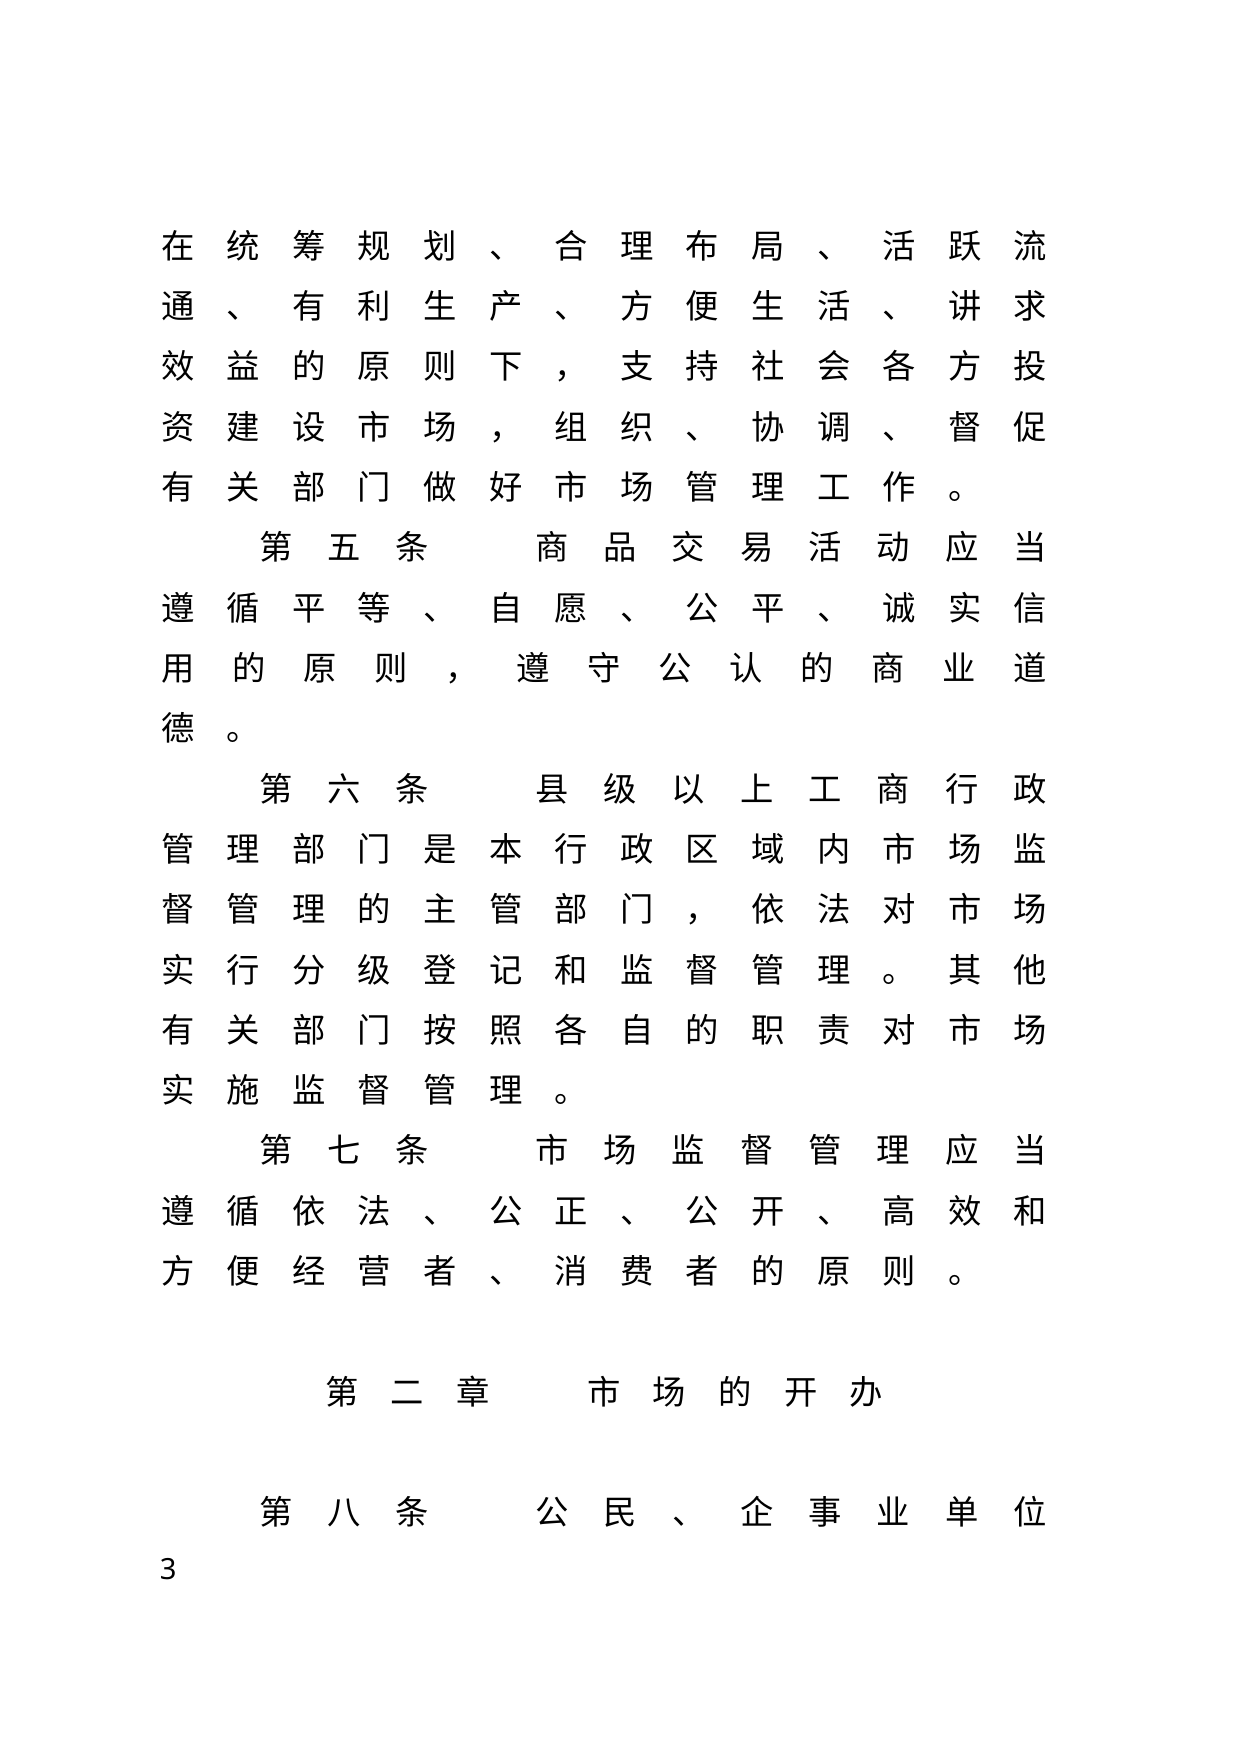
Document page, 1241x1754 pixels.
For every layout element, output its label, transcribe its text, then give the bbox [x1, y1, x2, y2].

text 第二章 市场的开办 [161, 1359, 1079, 1420]
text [161, 213, 1079, 515]
text 第七条 市场监督管理应当遵循依法、公正、公开、高效和方便经营者、消费者的原则。 [161, 1118, 1079, 1299]
text 第六条 县级以上工商行政管理部门是本行政区域内市场监督管理的主管部门，依法对市场实行分级登记和监督管理。其他有关部门按照各自的职责对市场实施监督管理。 [161, 756, 1079, 1118]
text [161, 1480, 1079, 1540]
text 第五条 商品交易活动应当遵循平等、自愿、公平、诚实信用的原则，遵守公认的商业道德。 [161, 515, 1079, 756]
